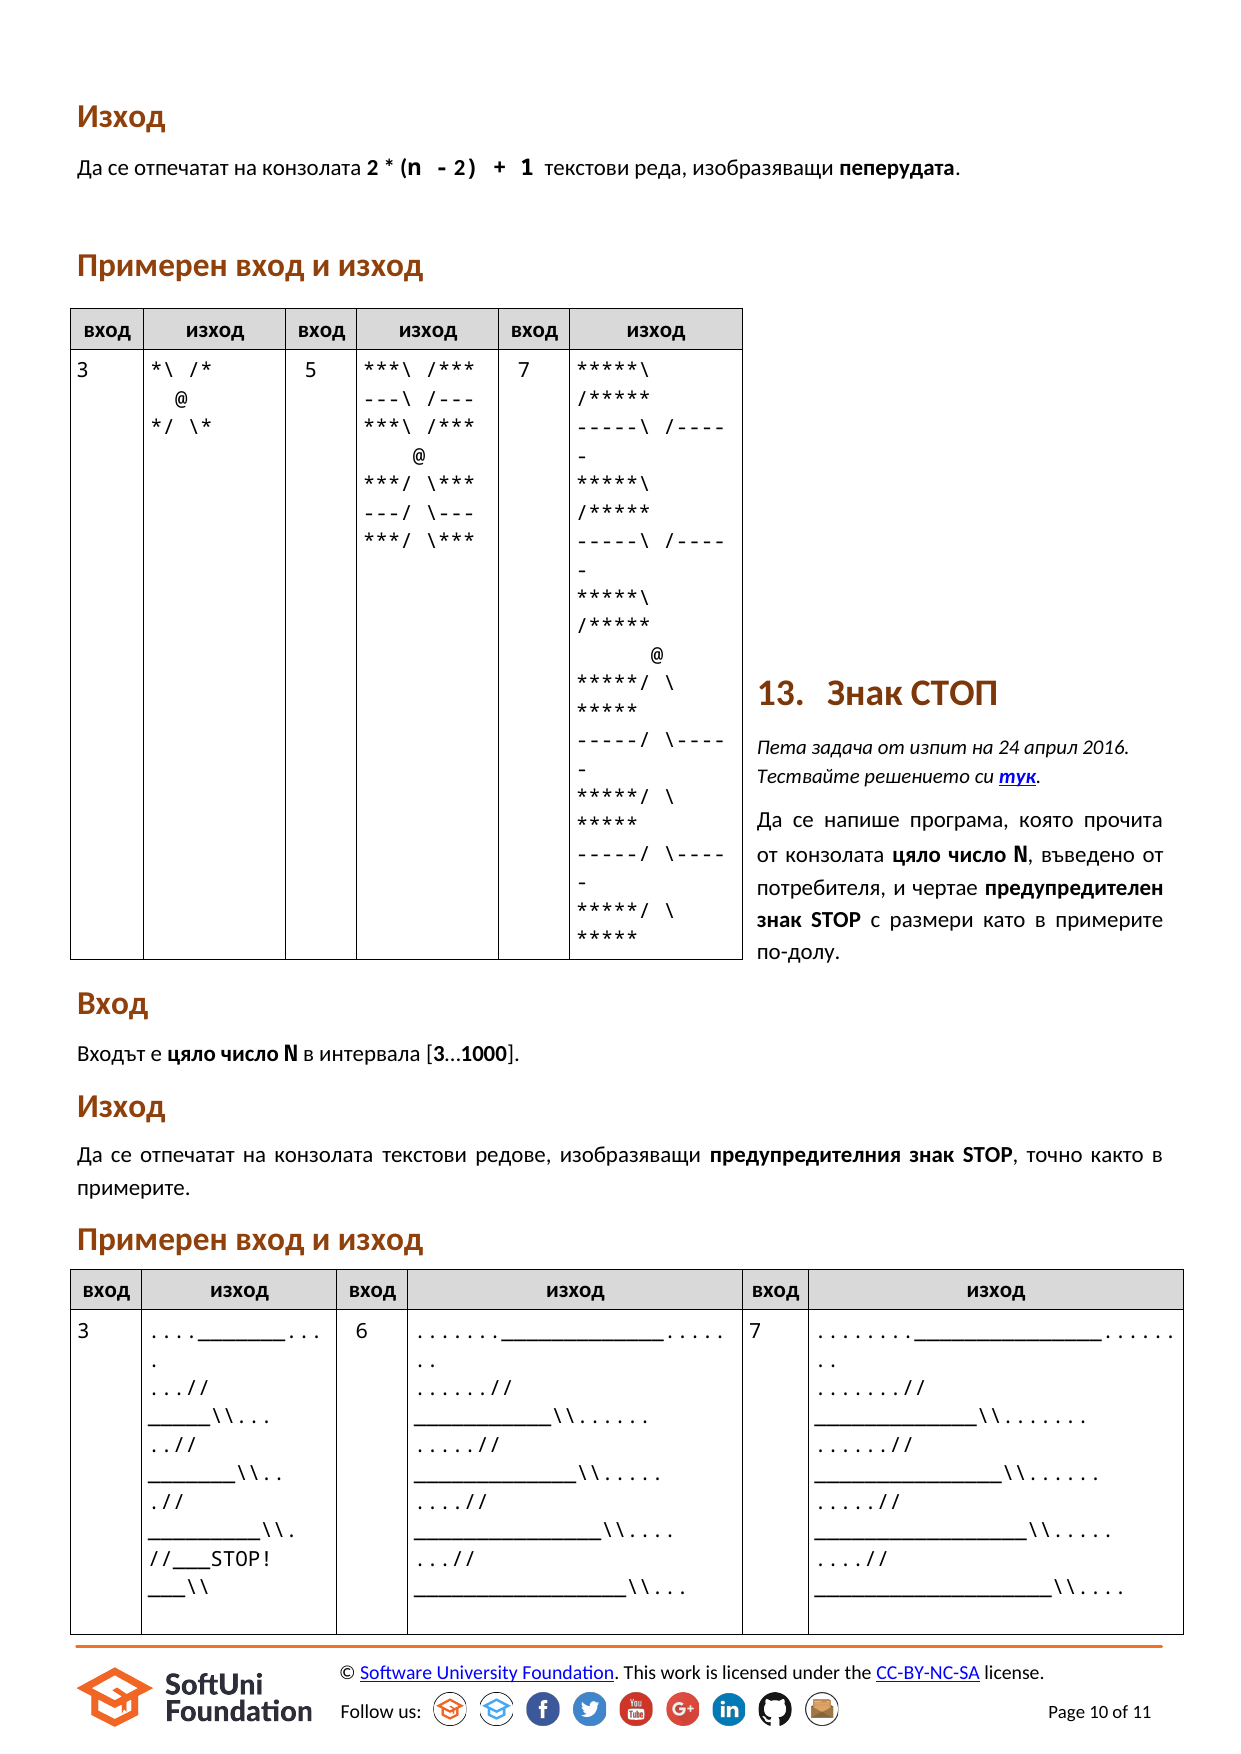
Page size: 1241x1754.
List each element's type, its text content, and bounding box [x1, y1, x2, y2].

table_cell *\ /* @ */ \* [144, 350, 285, 959]
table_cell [809, 1310, 1183, 1634]
text Входът е цяло число N в интервала [3…1000]. [77, 1037, 1163, 1068]
table_header изход [357, 309, 498, 349]
picture [76, 1667, 312, 1727]
table_header изход [408, 1270, 742, 1309]
table_cell 7 [743, 1310, 808, 1634]
table_header вход [71, 309, 143, 349]
picture [619, 1692, 653, 1726]
table_header вход [71, 1270, 141, 1309]
picture [480, 1692, 513, 1726]
text Да се отпечатат на конзолата текстови редове, изобразяващи предупредителния знак STOP, точно както в примерите. [77, 1141, 1163, 1201]
table_cell *****\ /***** -----\ /----- *****\ /***** -----\ /----- *****\ /***** @ *****/ \***** -----/ \----- *****/ \***** -----/ \----- *****/ \***** [570, 350, 742, 959]
table_cell ***\ /*** ---\ /--- ***\ /*** @ ***/ \*** ---/ \--- ***/ \*** [357, 350, 498, 959]
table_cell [408, 1310, 742, 1634]
table_header вход [499, 309, 569, 349]
picture [727, 1707, 738, 1717]
picture [573, 1692, 607, 1726]
table_cell 3 [71, 350, 143, 959]
table_header вход [337, 1270, 407, 1309]
table_header изход [570, 309, 742, 349]
text Пета задача от изпит на 24 април 2016. Тествайте решението си тук. [743, 734, 1163, 788]
picture [712, 1716, 722, 1726]
subtitle Изход [77, 95, 1163, 136]
table_cell 3 [71, 1310, 141, 1634]
subtitle Примерен вход и изход [77, 244, 1163, 284]
picture [526, 1692, 560, 1726]
subtitle Примерен вход и изход [77, 1217, 1163, 1258]
picture [712, 1693, 722, 1703]
text Да се напише програма, която прочита от конзолата цяло число N, въведено от потребителя, и чертае предупредителен знак STOP с размери като в примерите по-долу. [77, 805, 1163, 965]
subtitle Знак СТОП [743, 669, 1163, 714]
picture [736, 1716, 746, 1726]
table_header вход [286, 309, 356, 349]
picture [666, 1692, 700, 1726]
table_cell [142, 1310, 336, 1634]
table_cell 6 [337, 1310, 407, 1634]
table_header вход [743, 1270, 808, 1309]
table_header изход [142, 1270, 336, 1309]
picture [433, 1692, 467, 1726]
table_header изход [144, 309, 285, 349]
text Да се отпечатат на конзолата 2 * (n - 2) + 1 текстови реда, изобразяващи пеперудата. [77, 151, 1163, 182]
picture [758, 1692, 792, 1726]
table_cell 5 [286, 350, 356, 959]
subtitle Вход [77, 982, 1163, 1023]
table_cell 7 [499, 350, 569, 959]
subtitle Изход [77, 1086, 1163, 1126]
table_header изход [809, 1270, 1183, 1309]
picture [805, 1692, 839, 1726]
picture [736, 1693, 746, 1703]
